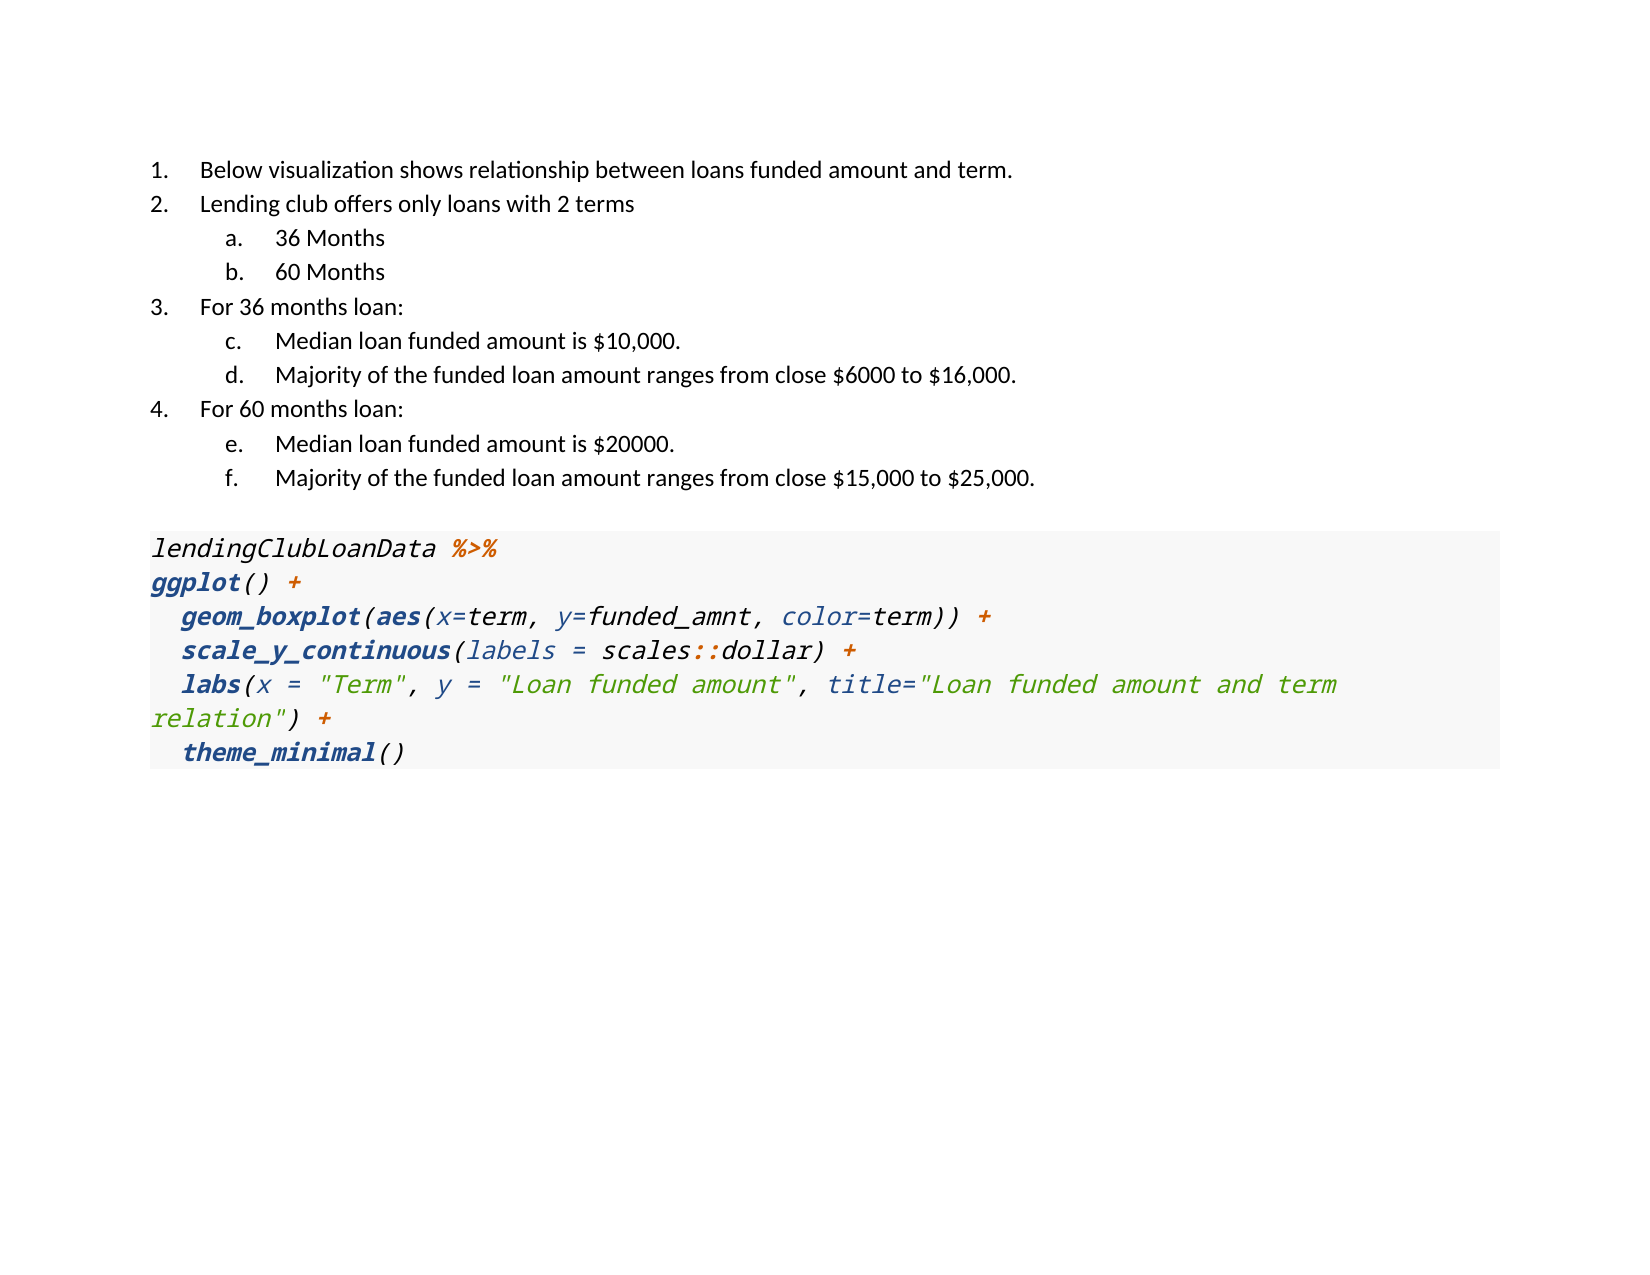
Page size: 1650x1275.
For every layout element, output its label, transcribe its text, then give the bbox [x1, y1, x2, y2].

list Median loan funded amount is $10,000. [225, 325, 1500, 356]
list For 36 months loan: [150, 291, 1500, 321]
list Majority of the funded loan amount ranges from close $6000 to $16,000. [225, 359, 1500, 390]
list Majority of the funded loan amount ranges from close $15,000 to $25,000. [225, 462, 1500, 493]
list Lending club offers only loans with 2 terms [150, 188, 1500, 218]
text lendingClubLoanData %>% ggplot() + geom_boxplot(aes(x=term, y=funded_amnt, color=term)) + scale_y_continuous(labels = scales::dollar) + labs(x = "Term", y = "Loan funded amount", title="Loan funded amount and term relation") + theme_minimal() [300, 531, 1500, 769]
list Median loan funded amount is $20000. [225, 428, 1500, 458]
list For 60 months loan: [150, 394, 1500, 424]
list 36 Months [225, 222, 1500, 253]
list 60 Months [225, 257, 1500, 287]
list Below visualization shows relationship between loans funded amount and term. [150, 154, 1500, 184]
